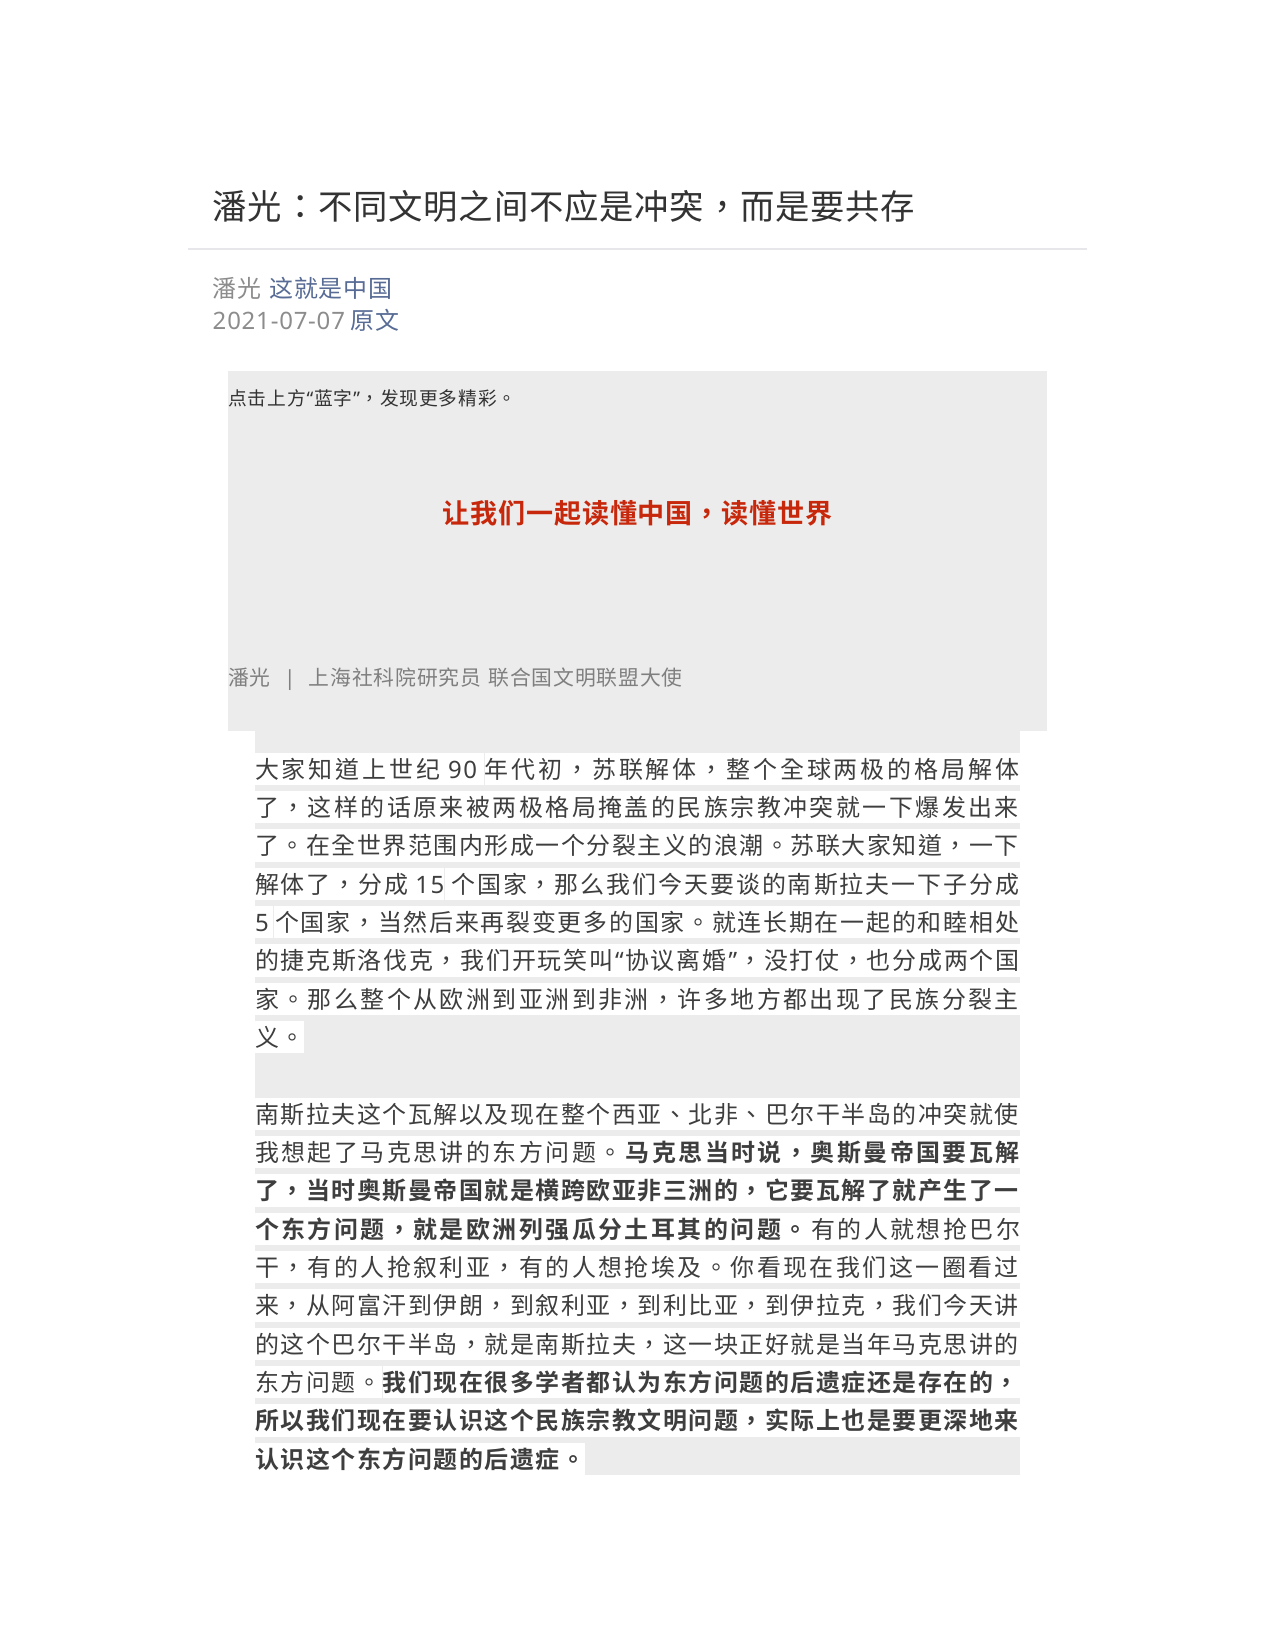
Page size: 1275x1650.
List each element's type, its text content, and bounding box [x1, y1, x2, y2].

text 让我们一起读懂中国，读懂世界 [228, 491, 1047, 531]
text 南斯拉夫这个瓦解以及现在整个西亚、北非、巴尔干半岛的冲突就使我想起了马克思讲的东方问题。马克思当时说，奥斯曼帝国要瓦解了，当时奥斯曼帝国就是横跨欧亚非三洲的，它要瓦解了就产生了一个东方问题，就是欧洲列强瓜分土耳其的问题。有的人就想抢巴尔干，有的人抢叙利亚，有的人想抢埃及。你看现在我们这一圈看过来，从阿富汗到伊朗，到叙利亚，到利比亚，到伊拉克，我们今天讲的这个巴尔干半岛，就是南斯拉夫，这一块正好就是当年马克思讲的东方问题。我们现在很多学者都认为东方问题的后遗症还是存在的，所以我们现在要认识这个民族宗教文明问题，实际上也是要更深地来认识这个东方问题的后遗症。 [255, 1360, 1020, 1404]
text 大家知道上世纪90年代初，苏联解体，整个全球两极的格局解体了，这样的话原来被两极格局掩盖的民族宗教冲突就一下爆发出来了。在全世界范围内形成一个分裂主义的浪潮。苏联大家知道，一下解体了，分成15个国家，那么我们今天要谈的南斯拉夫一下子分成5个国家，当然后来再裂变更多的国家。就连长期在一起的和睦相处的捷克斯洛伐克，我们开玩笑叫“协议离婚”，没打仗，也分成两个国家。那么整个从欧洲到亚洲到非洲，许多地方都出现了民族分裂主义。 [255, 747, 1020, 791]
title 潘光：不同文明之间不应是冲突，而是要共存 [187, 150, 1087, 250]
text 点击上方“蓝字”，发现更多精彩。 [228, 371, 1047, 411]
list 潘光 这就是中国 [212, 272, 1062, 304]
text 大家知道上世纪90年代初，苏联解体，整个全球两极的格局解体了，这样的话原来被两极格局掩盖的民族宗教冲突就一下爆发出来了。在全世界范围内形成一个分裂主义的浪潮。苏联大家知道，一下解体了，分成15个国家，那么我们今天要谈的南斯拉夫一下子分成5个国家，当然后来再裂变更多的国家。就连长期在一起的和睦相处的捷克斯洛伐克，我们开玩笑叫“协议离婚”，没打仗，也分成两个国家。那么整个从欧洲到亚洲到非洲，许多地方都出现了民族分裂主义。 [255, 862, 1020, 944]
text 潘光 | 上海社科院研究员 联合国文明联盟大使 [228, 651, 1047, 691]
text 2021-07-07原文 [212, 304, 1062, 337]
text 大家知道上世纪90年代初，苏联解体，整个全球两极的格局解体了，这样的话原来被两极格局掩盖的民族宗教冲突就一下爆发出来了。在全世界范围内形成一个分裂主义的浪潮。苏联大家知道，一下解体了，分成15个国家，那么我们今天要谈的南斯拉夫一下子分成5个国家，当然后来再裂变更多的国家。就连长期在一起的和睦相处的捷克斯洛伐克，我们开玩笑叫“协议离婚”，没打仗，也分成两个国家。那么整个从欧洲到亚洲到非洲，许多地方都出现了民族分裂主义。 [255, 1015, 1020, 1053]
